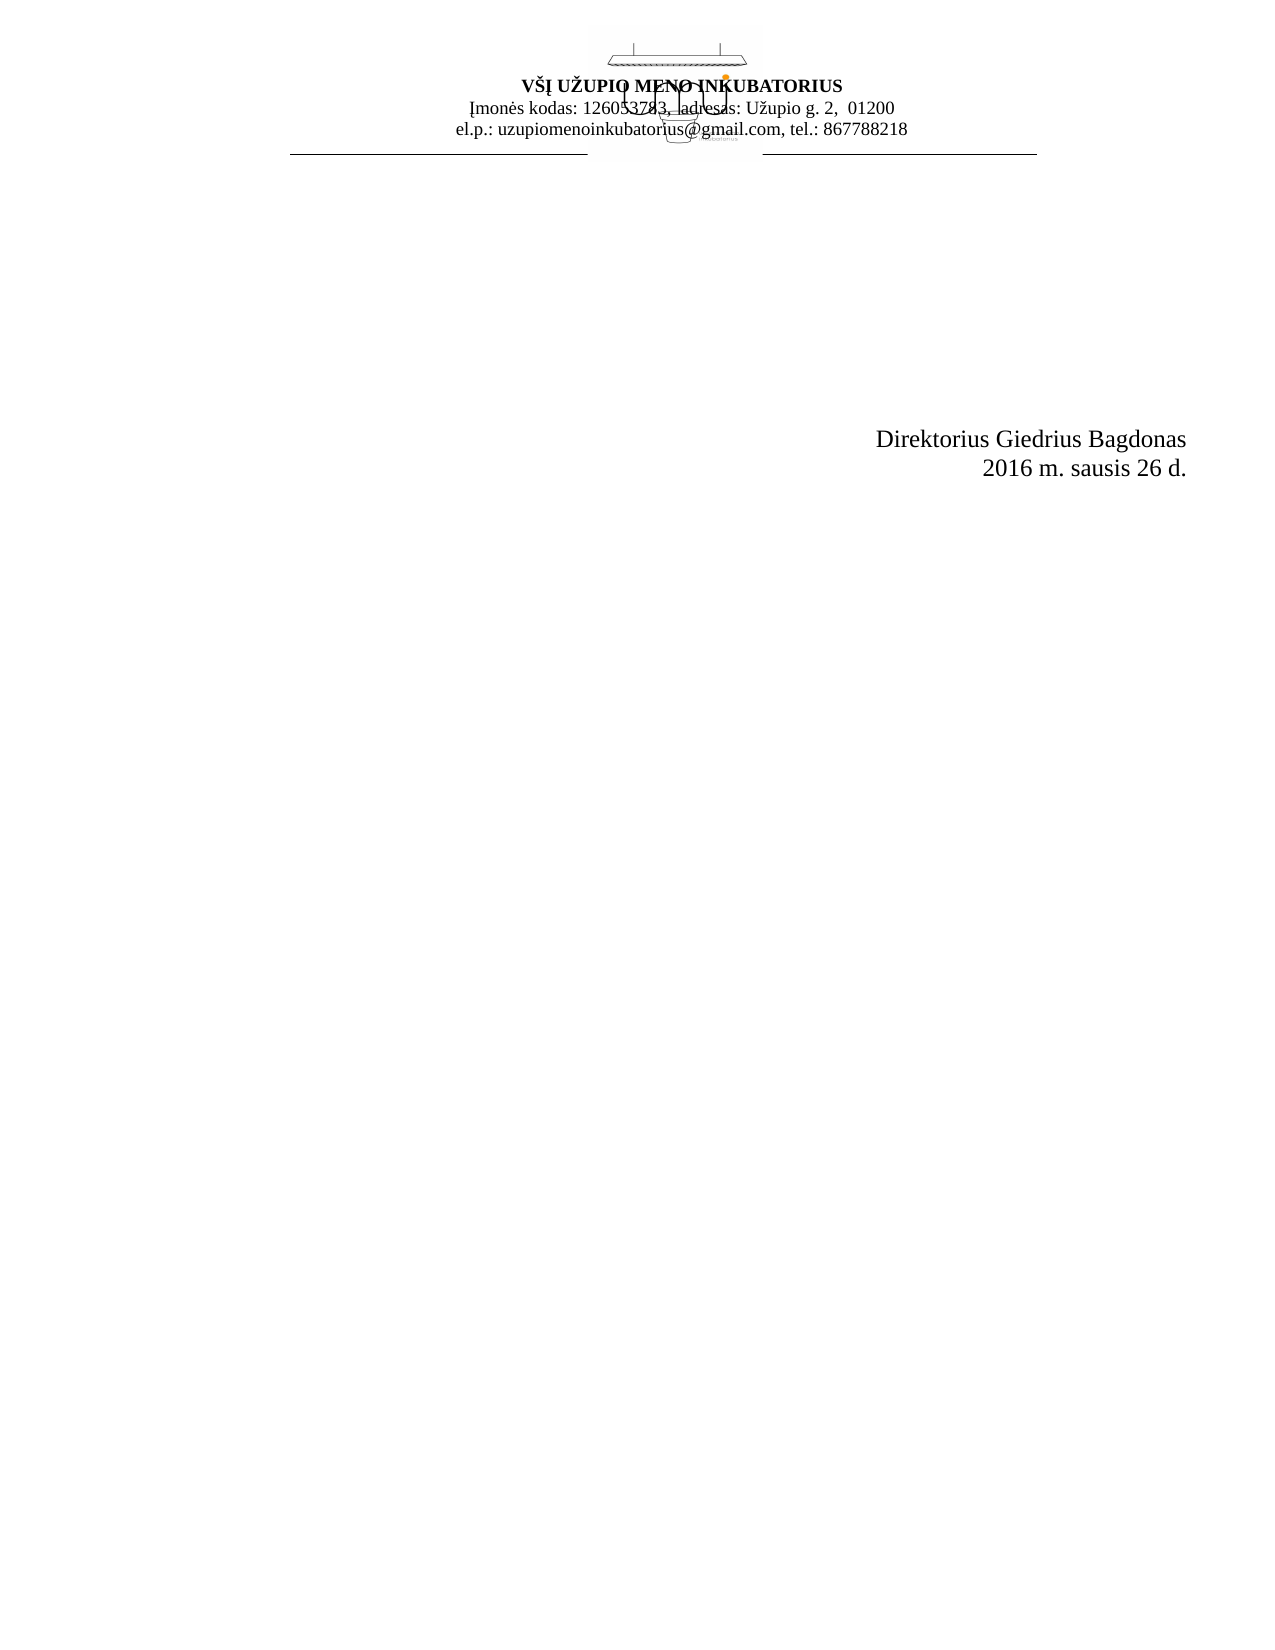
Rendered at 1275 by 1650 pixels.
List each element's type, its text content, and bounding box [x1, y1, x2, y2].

text Direktorius Giedrius Bagdonas [177, 424, 1186, 453]
picture [587, 25, 763, 162]
text 2016 m. sausis 26 d. [177, 453, 1186, 481]
